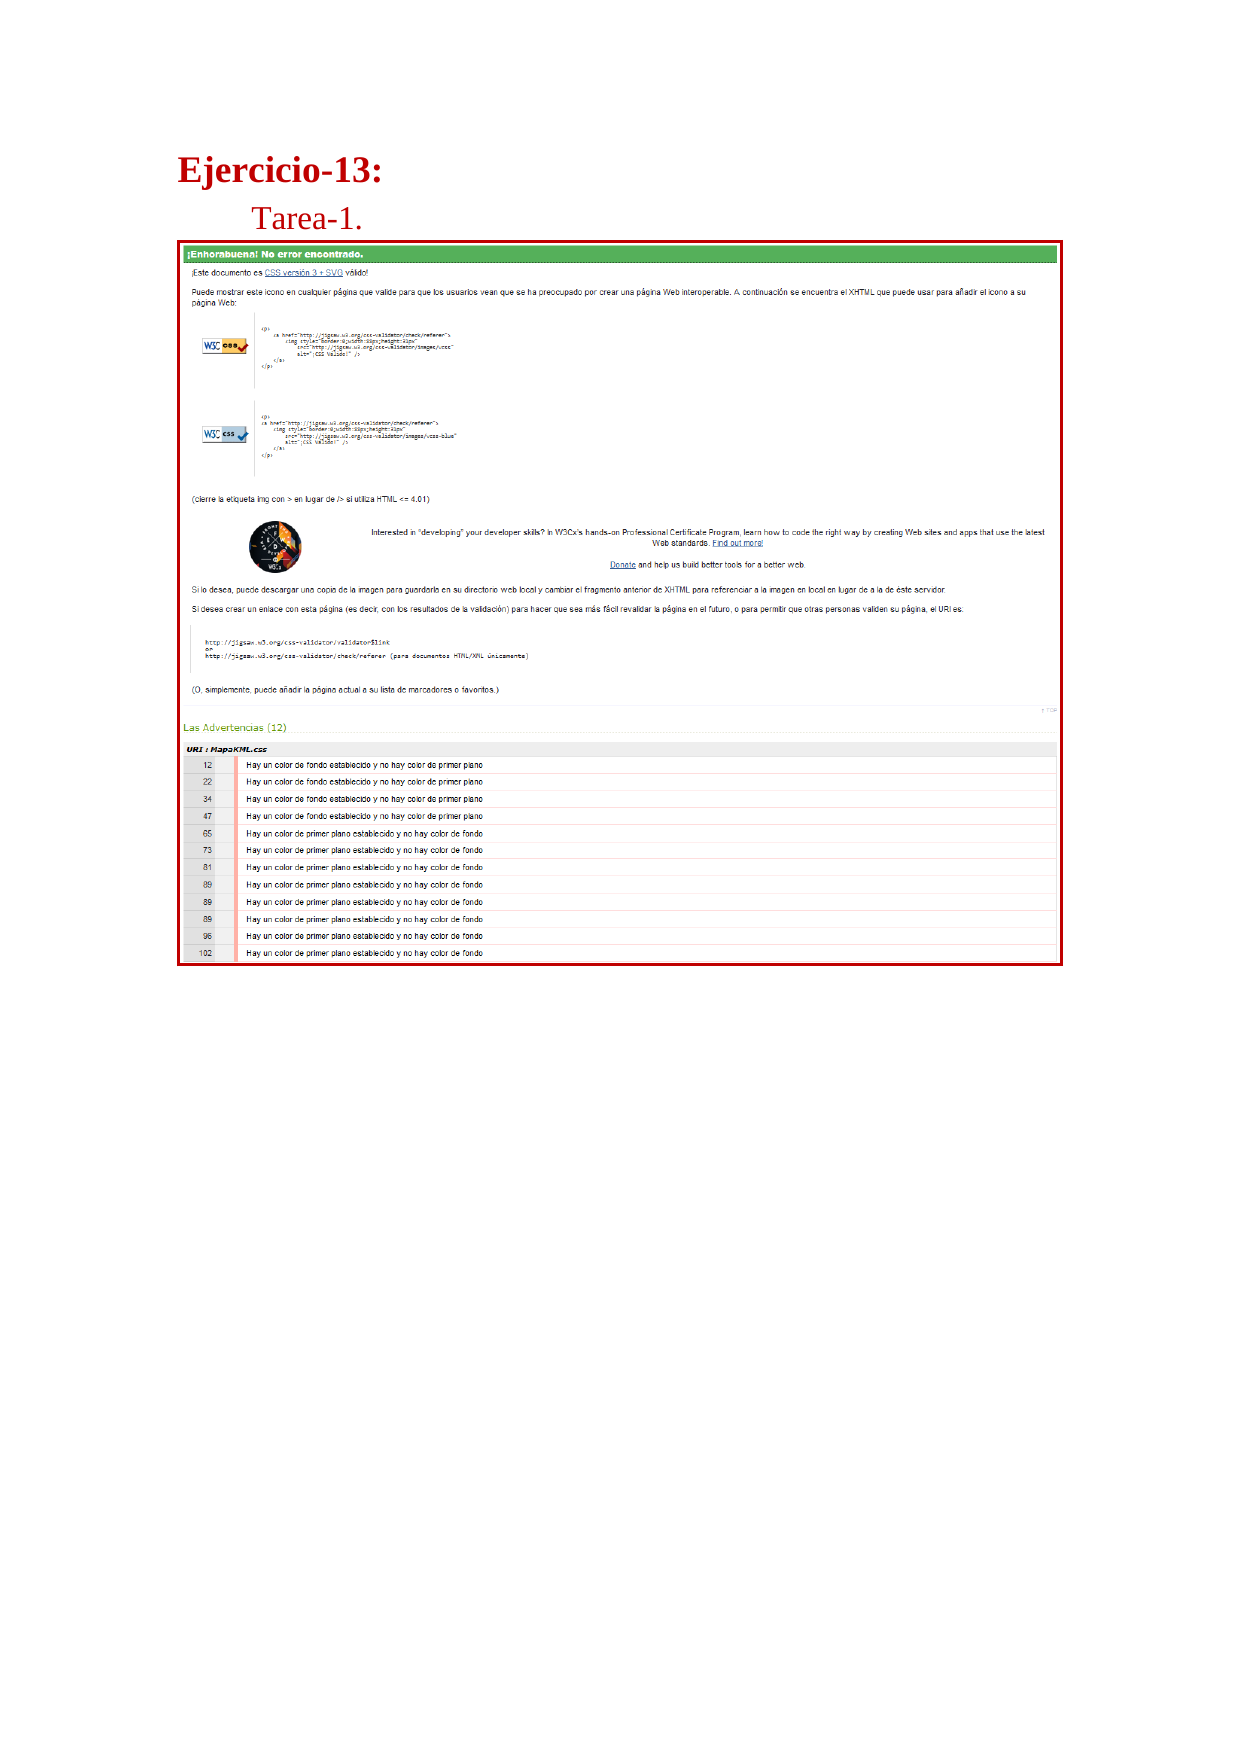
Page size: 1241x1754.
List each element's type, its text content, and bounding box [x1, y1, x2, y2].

picture [180, 243, 1060, 963]
subtitle Ejercicio-13: [177, 148, 1063, 191]
subtitle Tarea-1. [177, 198, 1063, 237]
